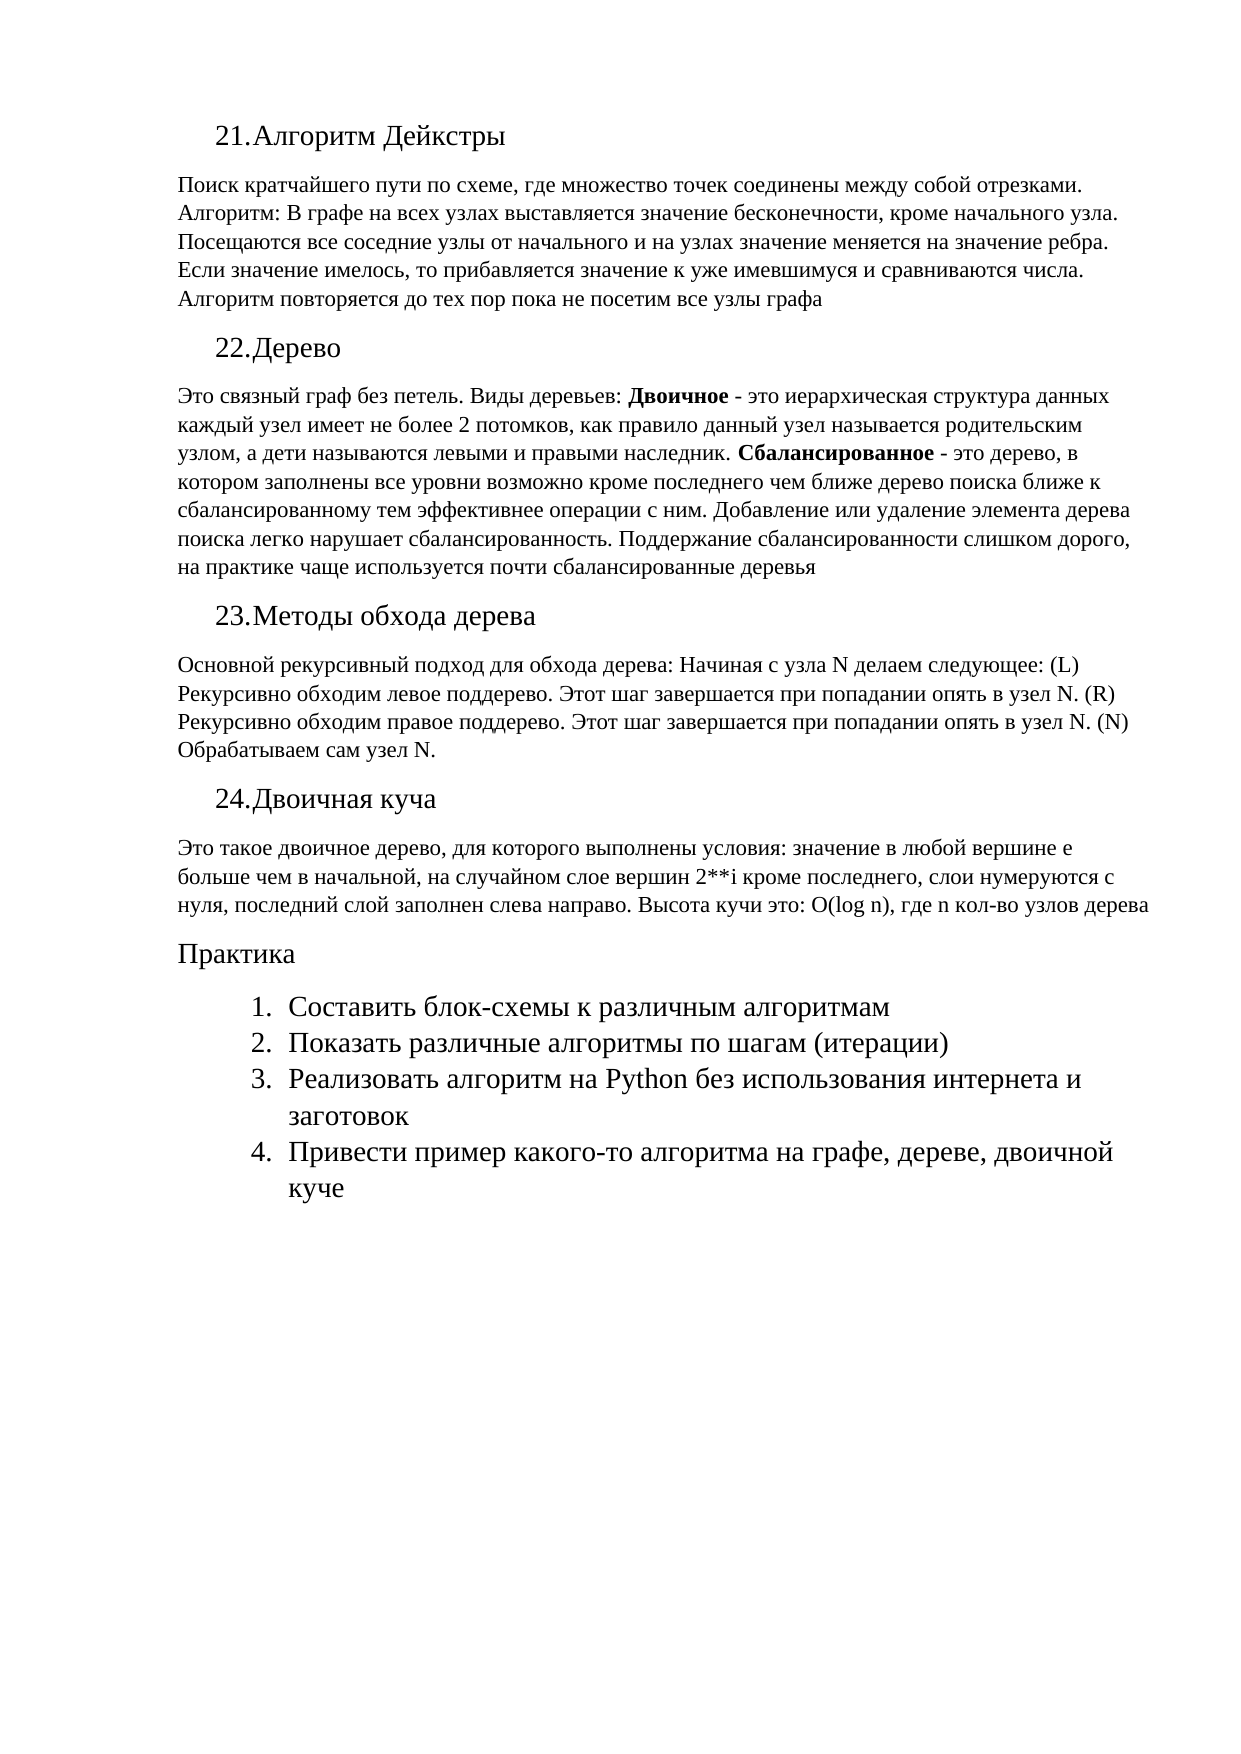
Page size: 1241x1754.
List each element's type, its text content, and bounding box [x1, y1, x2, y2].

text Основной рекурсивный подход для обхода дерева: Начиная с узла N делаем следующее: (L) Рекурсивно обходим левое поддерево. Этот шаг завершается при попадании опять в узел N. (R) Рекурсивно обходим правое поддерево. Этот шаг завершается при попадании опять в узел N. (N) Обрабатываем сам узел N. [177, 651, 1152, 763]
list Составить блок-схемы к различным алгоритмам [251, 989, 1152, 1023]
text Это такое двоичное дерево, для которого выполнены условия: значение в любой вершине е больше чем в начальной, на случайном слое вершин 2**i кроме последнего, слои нумеруются с нуля, последний слой заполнен слева направо. Высота кучи это: О(log n), где n кол-во узлов дерева [177, 834, 1152, 918]
list Методы обхода дерева [215, 598, 1152, 632]
text Это связный граф без петель. Виды деревьев: Двоичное - это иерархическая структура данных каждый узел имеет не более 2 потомков, как правило данный узел называется родительским узлом, а дети называются левыми и правыми наследник. Сбалансированное - это дерево, в котором заполнены все уровни возможно кроме последнего чем ближе дерево поиска ближе к сбалансированному тем эффективнее операции с ним. Добавление или удаление элемента дерева поиска легко нарушает сбалансированность. Поддержание сбалансированности слишком дорого, на практике чаще используется почти сбалансированные деревья [177, 383, 1152, 579]
text Практика [177, 936, 1152, 970]
list Привести пример какого-то алгоритма на графе, дереве, двоичной куче [251, 1134, 1152, 1203]
list Алгоритм Дейкстры [215, 118, 1152, 152]
list Двоичная куча [215, 782, 1152, 815]
list Дерево [215, 330, 1152, 363]
list Реализовать алгоритм на Python без использования интернета и заготовок [251, 1061, 1152, 1131]
list Показать различные алгоритмы по шагам (итерации) [251, 1025, 1152, 1059]
text Поиск кратчайшего пути по схеме, где множество точек соединены между собой отрезками. Алгоритм: В графе на всех узлах выставляется значение бесконечности, кроме начального узла. Посещаются все соседние узлы от начального и на узлах значение меняется на значение ребра. Если значение имелось, то прибавляется значение к уже имевшимуся и сравниваются числа. Алгоритм повторяется до тех пор пока не посетим все узлы графа [177, 171, 1152, 311]
